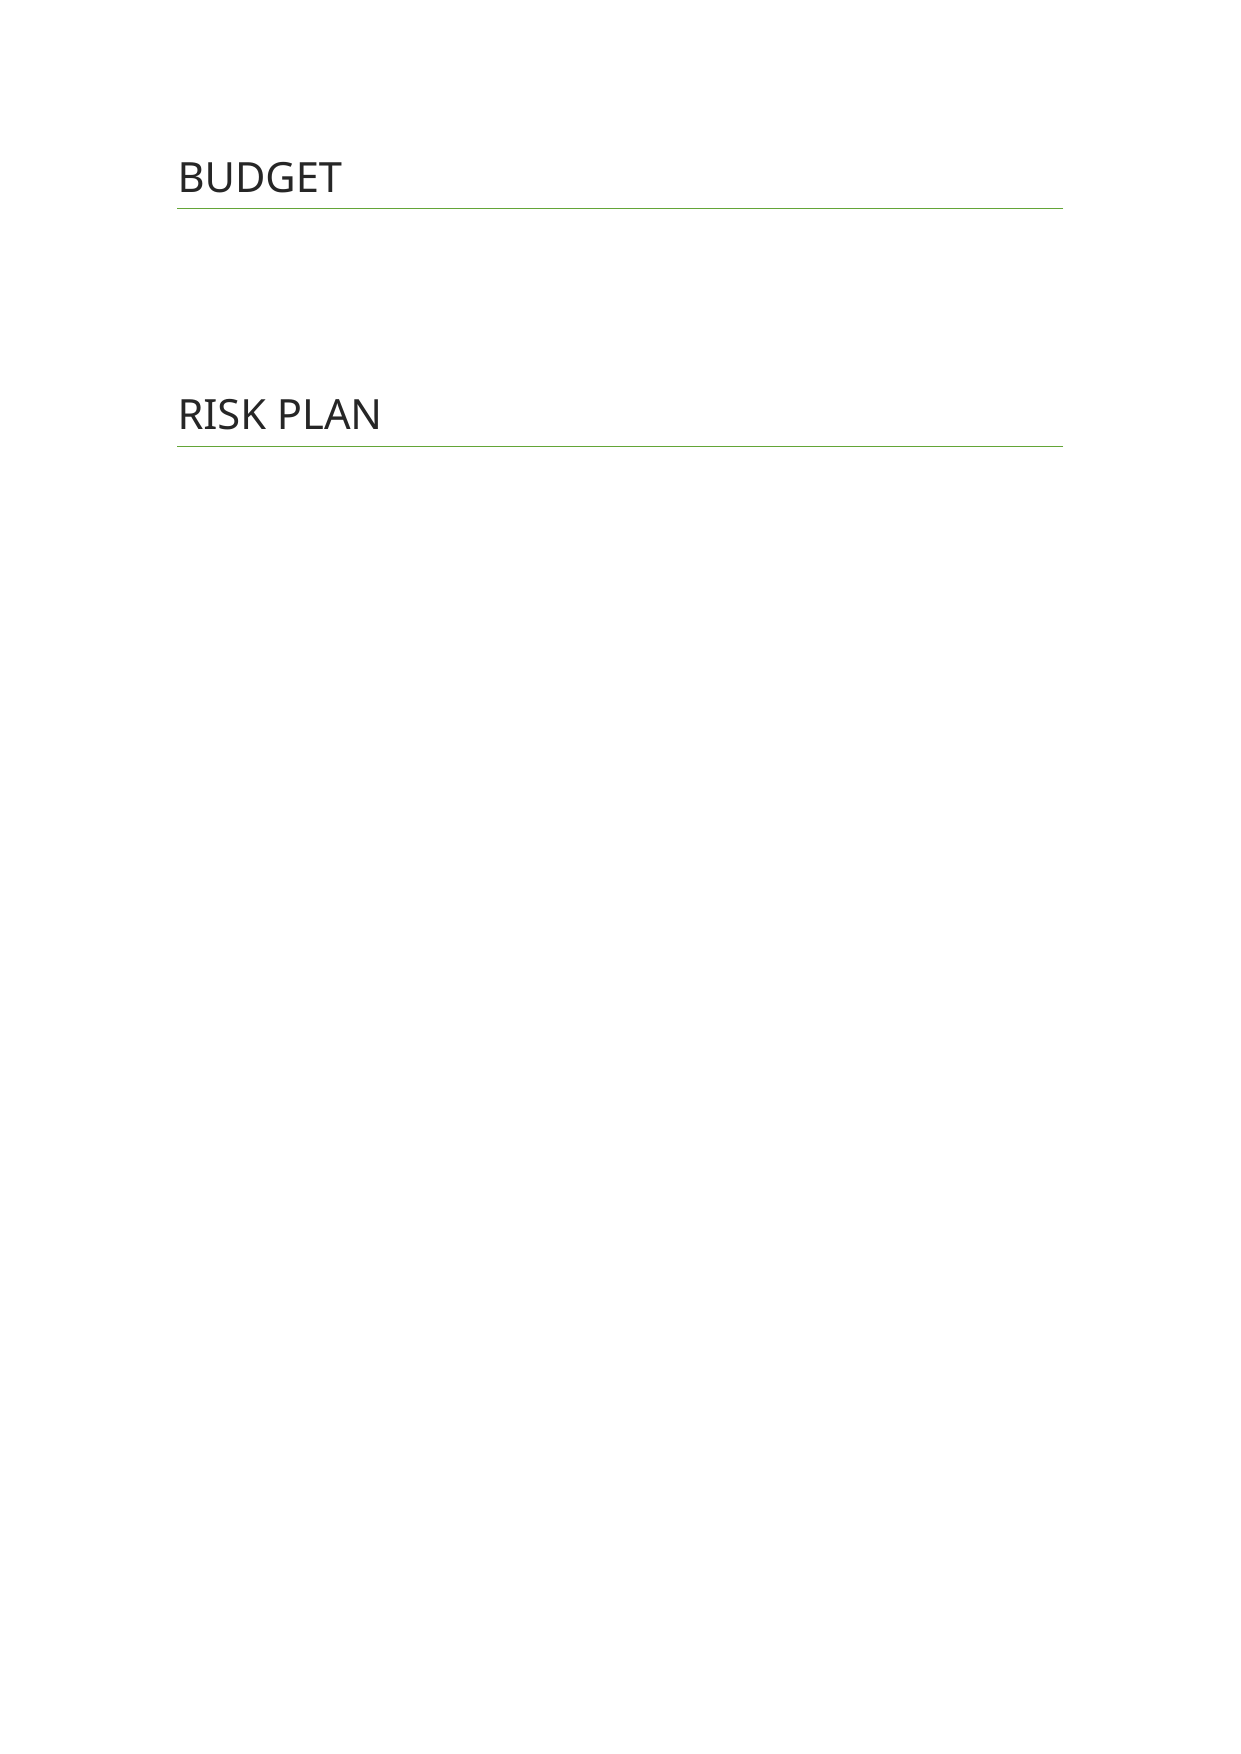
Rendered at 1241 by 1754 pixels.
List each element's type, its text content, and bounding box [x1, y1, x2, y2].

subtitle BUDGET [177, 148, 1063, 208]
subtitle RISK PLAN [177, 385, 1063, 446]
